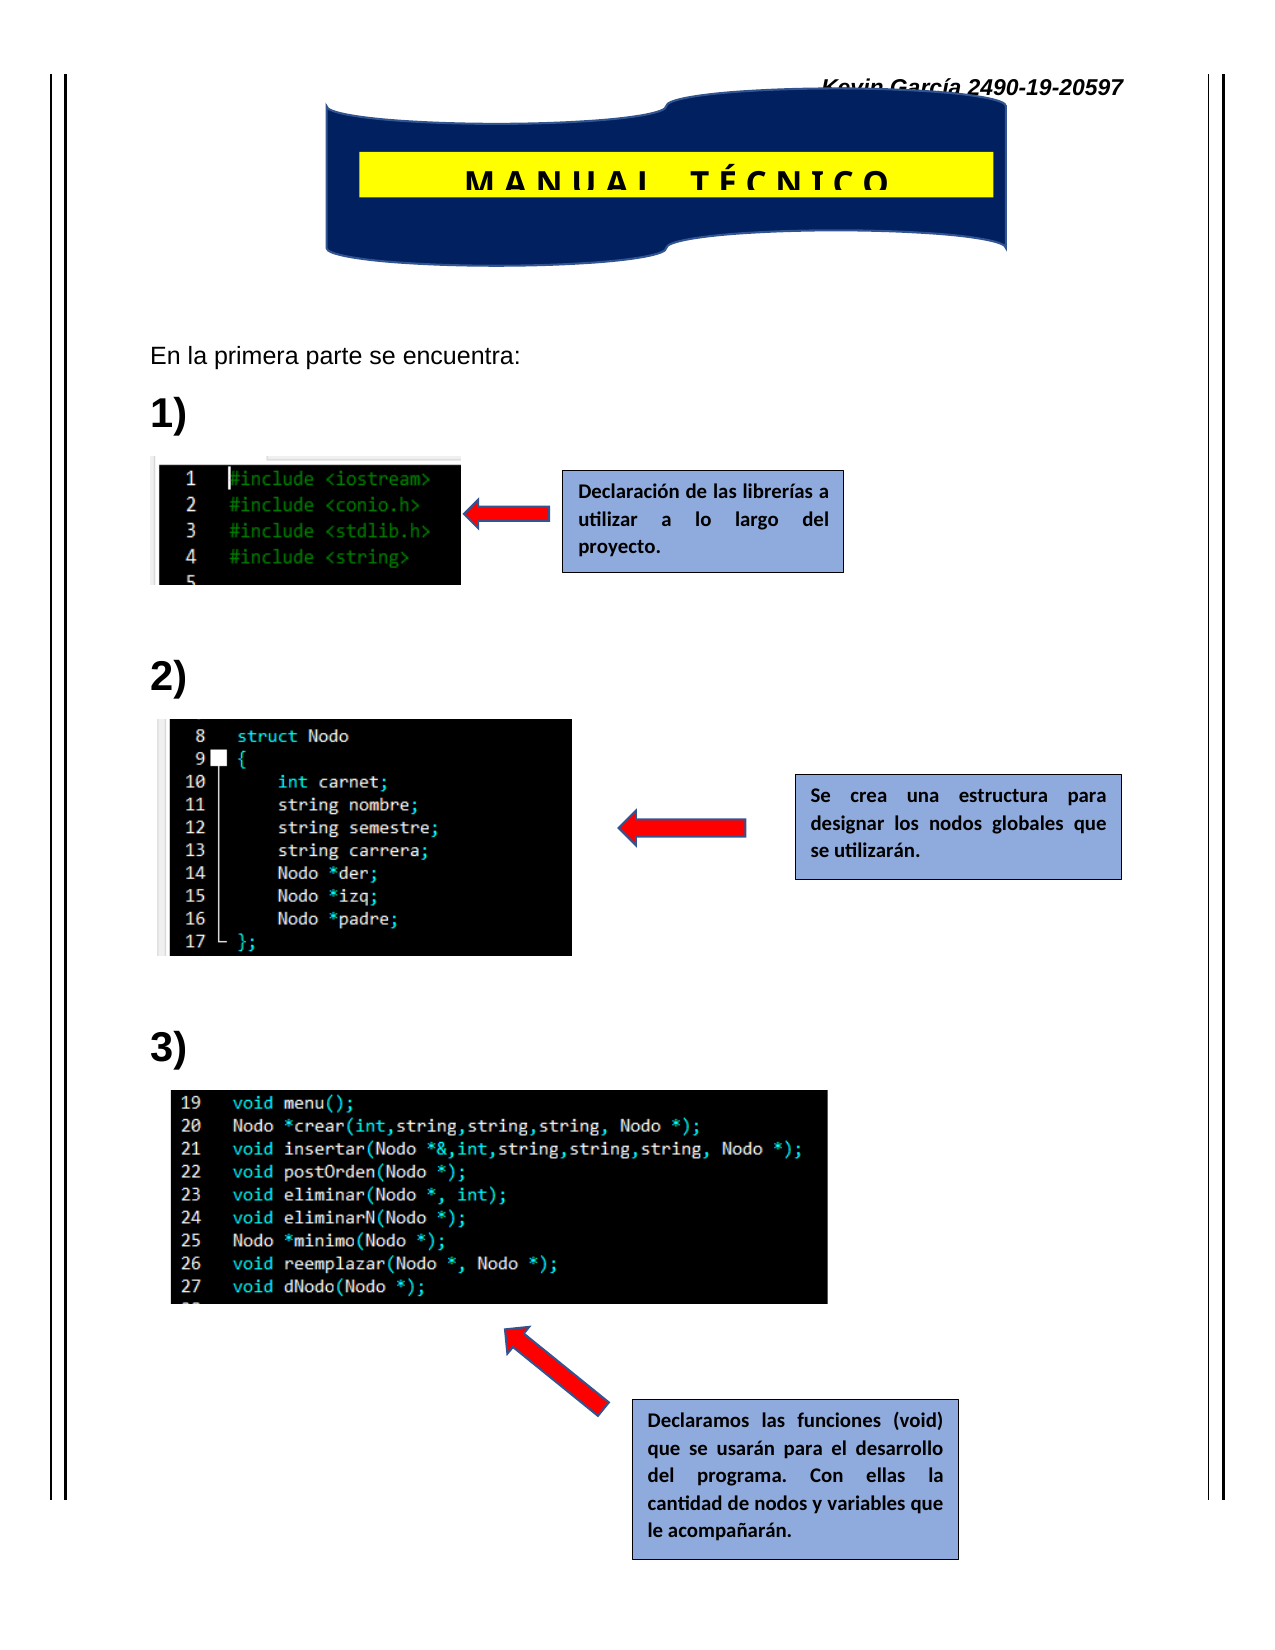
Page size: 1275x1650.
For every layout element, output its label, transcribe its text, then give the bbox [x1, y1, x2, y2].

text 2) [150, 651, 1125, 699]
text 1) [150, 388, 1125, 436]
picture [170, 1090, 828, 1304]
picture [150, 456, 461, 585]
text En la primera parte se encuentra: [150, 341, 1125, 369]
picture [150, 719, 572, 956]
text 3) [150, 1022, 1125, 1070]
